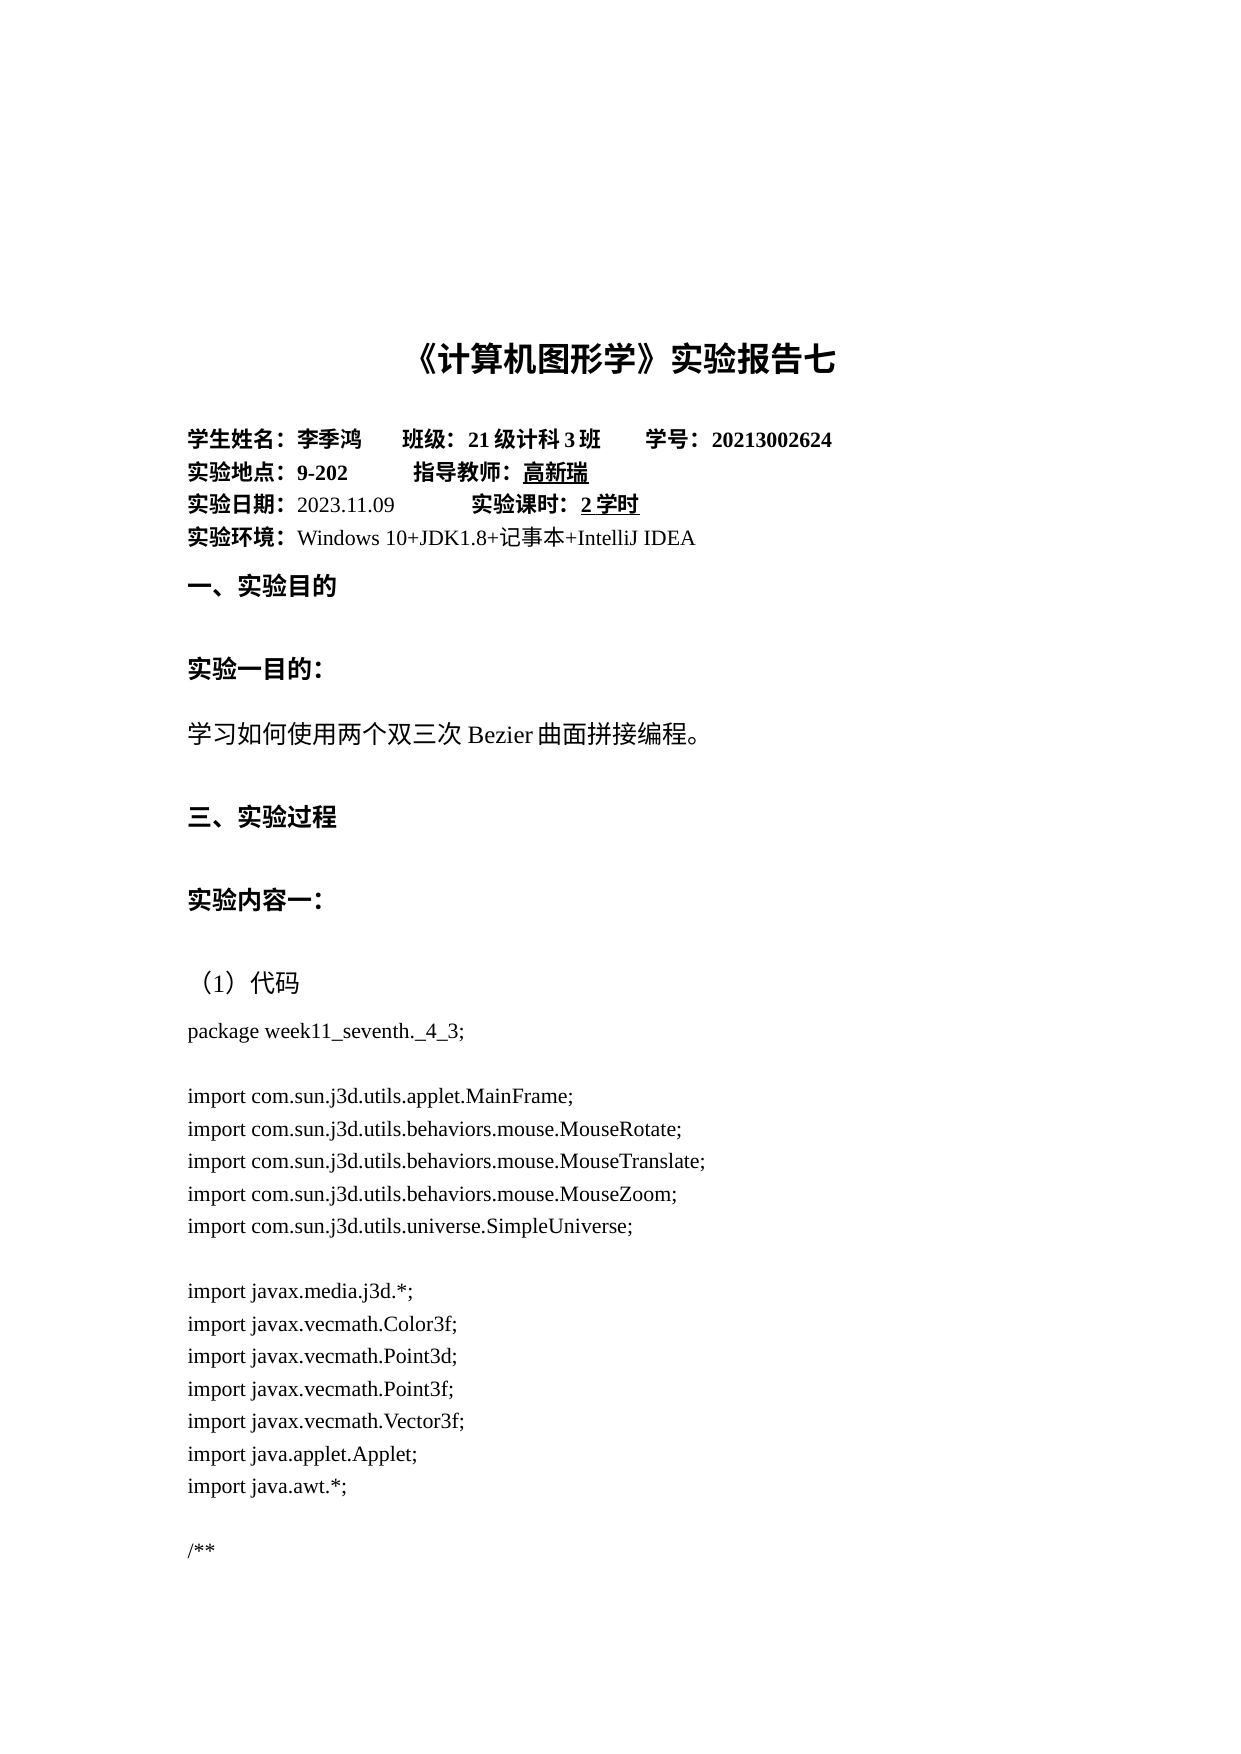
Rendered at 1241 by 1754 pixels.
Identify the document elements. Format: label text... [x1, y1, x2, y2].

list 实验过程 [187, 783, 1053, 848]
text 实验日期：2023.11.09 实验课时：2学时 [187, 487, 1053, 519]
text 实验环境：Windows 10+JDK1.8+记事本+IntelliJ IDEA [187, 519, 1053, 552]
text 一、实验目的 [187, 552, 1053, 617]
text 实验一目的： [187, 635, 1053, 700]
list （1）代码 [187, 949, 1053, 1014]
text 实验地点：9-202 指导教师：高新瑞 [187, 454, 1053, 487]
subtitle 实验内容一： [187, 866, 1053, 931]
text 学生姓名：李季鸿 班级：21级计科3班 学号：20213002624 [187, 422, 1053, 454]
text 学习如何使用两个双三次Bezier曲面拼接编程。 [187, 700, 1053, 765]
text 《计算机图形学》实验报告七 [187, 324, 1053, 389]
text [187, 1014, 1053, 1567]
